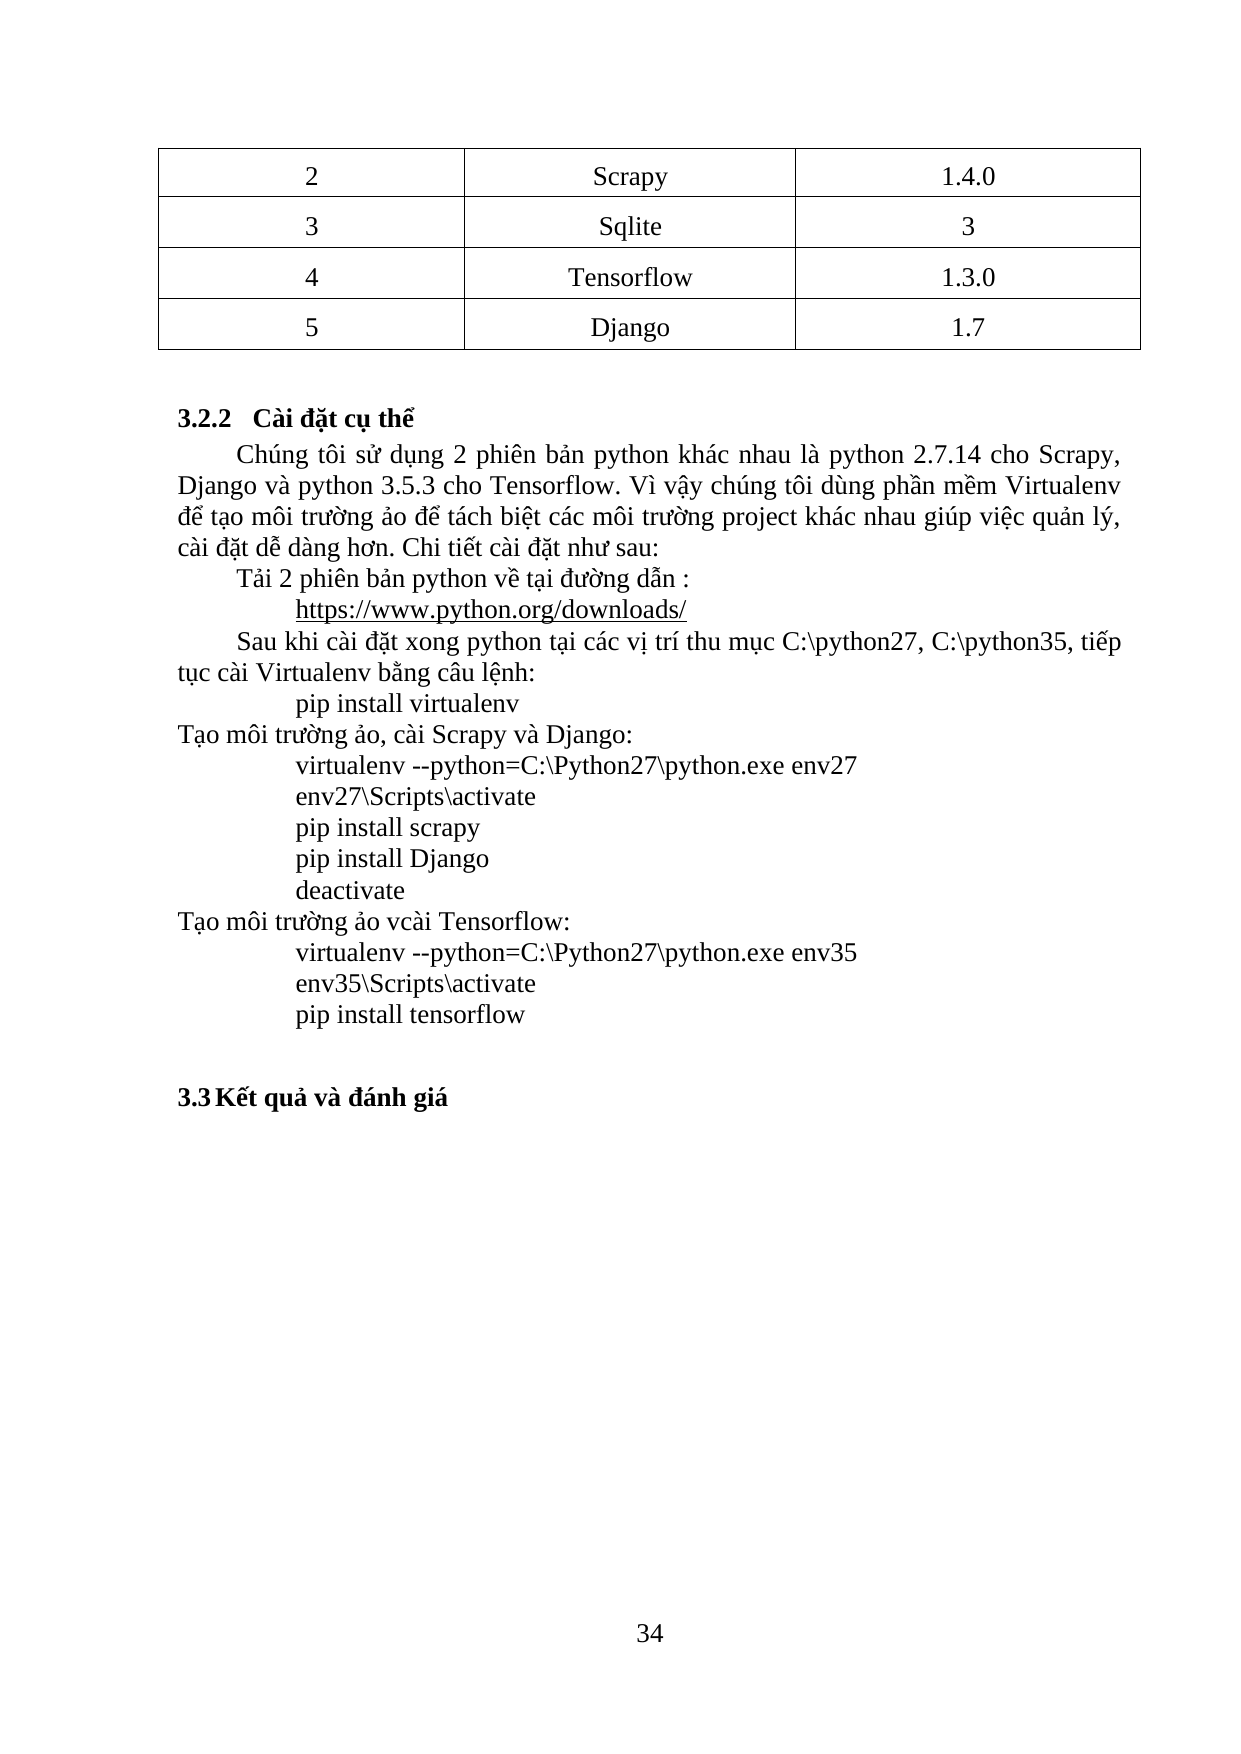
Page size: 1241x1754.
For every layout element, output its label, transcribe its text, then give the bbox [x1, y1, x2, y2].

list Kết quả và đánh giá [177, 1081, 1122, 1113]
table_cell 5 [159, 299, 464, 349]
text pip install tensorflow [295, 998, 1122, 1029]
table_cell 1.3.0 [796, 248, 1140, 298]
text pip install virtualenv [177, 687, 1122, 718]
text Tạo môi trường ảo, cài Scrapy và Django: [177, 718, 1122, 749]
text env27\Scripts\activate [295, 780, 1122, 811]
table_cell 1.7 [796, 299, 1140, 349]
text Chúng tôi sử dụng 2 phiên bản python khác nhau là python 2.7.14 cho Scrapy, Django và python 3.5.3 cho Tensorflow. Vì vậy chúng tôi dùng phần mềm Virtualenv để tạo môi trường ảo để tách biệt các môi trường project khác nhau giúp việc quản lý, cài đặt dễ dàng hơn. Chi tiết cài đặt như sau: [177, 438, 1122, 562]
text virtualenv --python=C:\Python27\python.exe env27 [295, 749, 1122, 780]
text env35\Scripts\activate [295, 967, 1122, 998]
text pip install scrapy [295, 811, 1122, 843]
text Sau khi cài đặt xong python tại các vị trí thu mục C:\python27, C:\python35, tiếp tục cài Virtualenv bằng câu lệnh: [177, 624, 1122, 687]
text pip install Django [295, 843, 1122, 874]
text deactivate [295, 874, 1122, 905]
text virtualenv --python=C:\Python27\python.exe env35 [295, 936, 1122, 967]
table_cell Sqlite [465, 197, 795, 247]
table_cell 4 [159, 248, 464, 298]
list Cài đặt cụ thể [177, 402, 1122, 433]
table_cell 1.4.0 [796, 149, 1140, 196]
text https://www.python.org/downloads/ [177, 593, 1122, 624]
text Tạo môi trường ảo vcài Tensorflow: [177, 905, 1122, 936]
table_cell Scrapy [465, 149, 795, 196]
table_cell Tensorflow [465, 248, 795, 298]
table_cell 3 [796, 197, 1140, 247]
table_cell 2 [159, 149, 464, 196]
text Tải 2 phiên bản python về tại đường dẫn : [177, 562, 1122, 593]
table_cell 3 [159, 197, 464, 247]
table_cell Django [465, 299, 795, 349]
